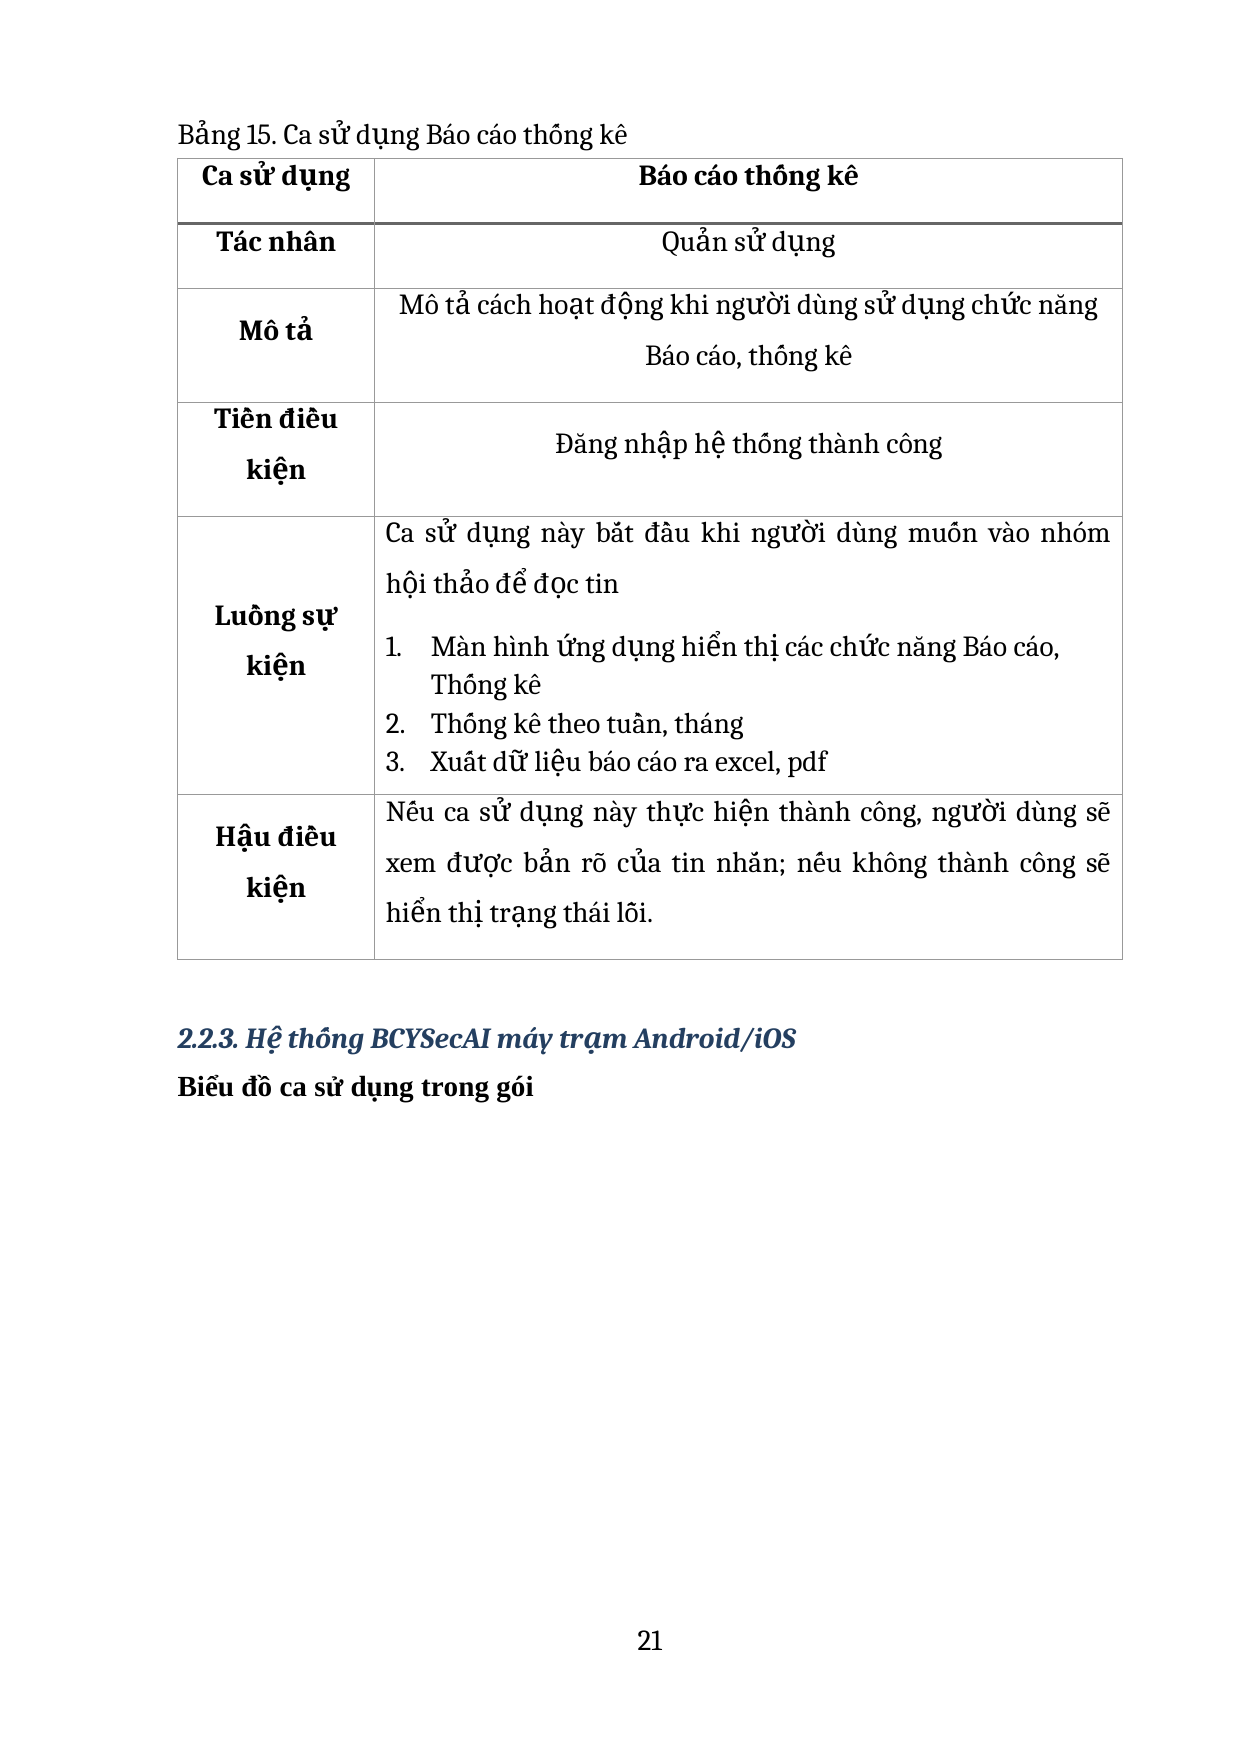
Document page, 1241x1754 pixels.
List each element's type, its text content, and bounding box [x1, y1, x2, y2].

table_cell Đăng nhập hệ thống thành công [375, 403, 1122, 516]
table_cell Tác nhân [178, 225, 374, 287]
table_cell Mô tả [178, 289, 374, 402]
table_cell Nếu ca sử dụng này thực hiện thành công, người dùng sẽ xem được bản rõ của tin nhắn; nếu không thành công sẽ hiển thị trạng thái lỗi. [375, 795, 1122, 959]
table_cell Hậu điều kiện [178, 795, 374, 959]
table_cell Mô tả cách hoạt động khi người dùng sử dụng chức năng Báo cáo, thống kê [375, 289, 1122, 402]
table_header Ca sử dụng [178, 159, 374, 222]
table_cell Quản sử dụng [375, 225, 1122, 287]
table_cell Tiền điều kiện [178, 403, 374, 516]
table_cell Ca sử dụng này bắt đầu khi người dùng muốn vào nhóm hội thảo để đọc tin Màn hình ứng dụng hiển thị các chức năng Báo cáo, Thống kê Thống kê theo tuần, tháng Xuất dữ liệu báo cáo ra excel, pdf [375, 517, 1122, 794]
table_header Báo cáo thống kê [375, 159, 1122, 222]
table_cell Luồng sự kiện [178, 517, 374, 794]
text Bảng 15. Ca sử dụng Báo cáo thống kê [177, 118, 1122, 152]
text Biểu đồ ca sử dụng trong gói [177, 1069, 1122, 1102]
subtitle 2.2.3. Hệ thống BCYSecAI máy trạm Android/iOS [177, 1023, 1122, 1056]
